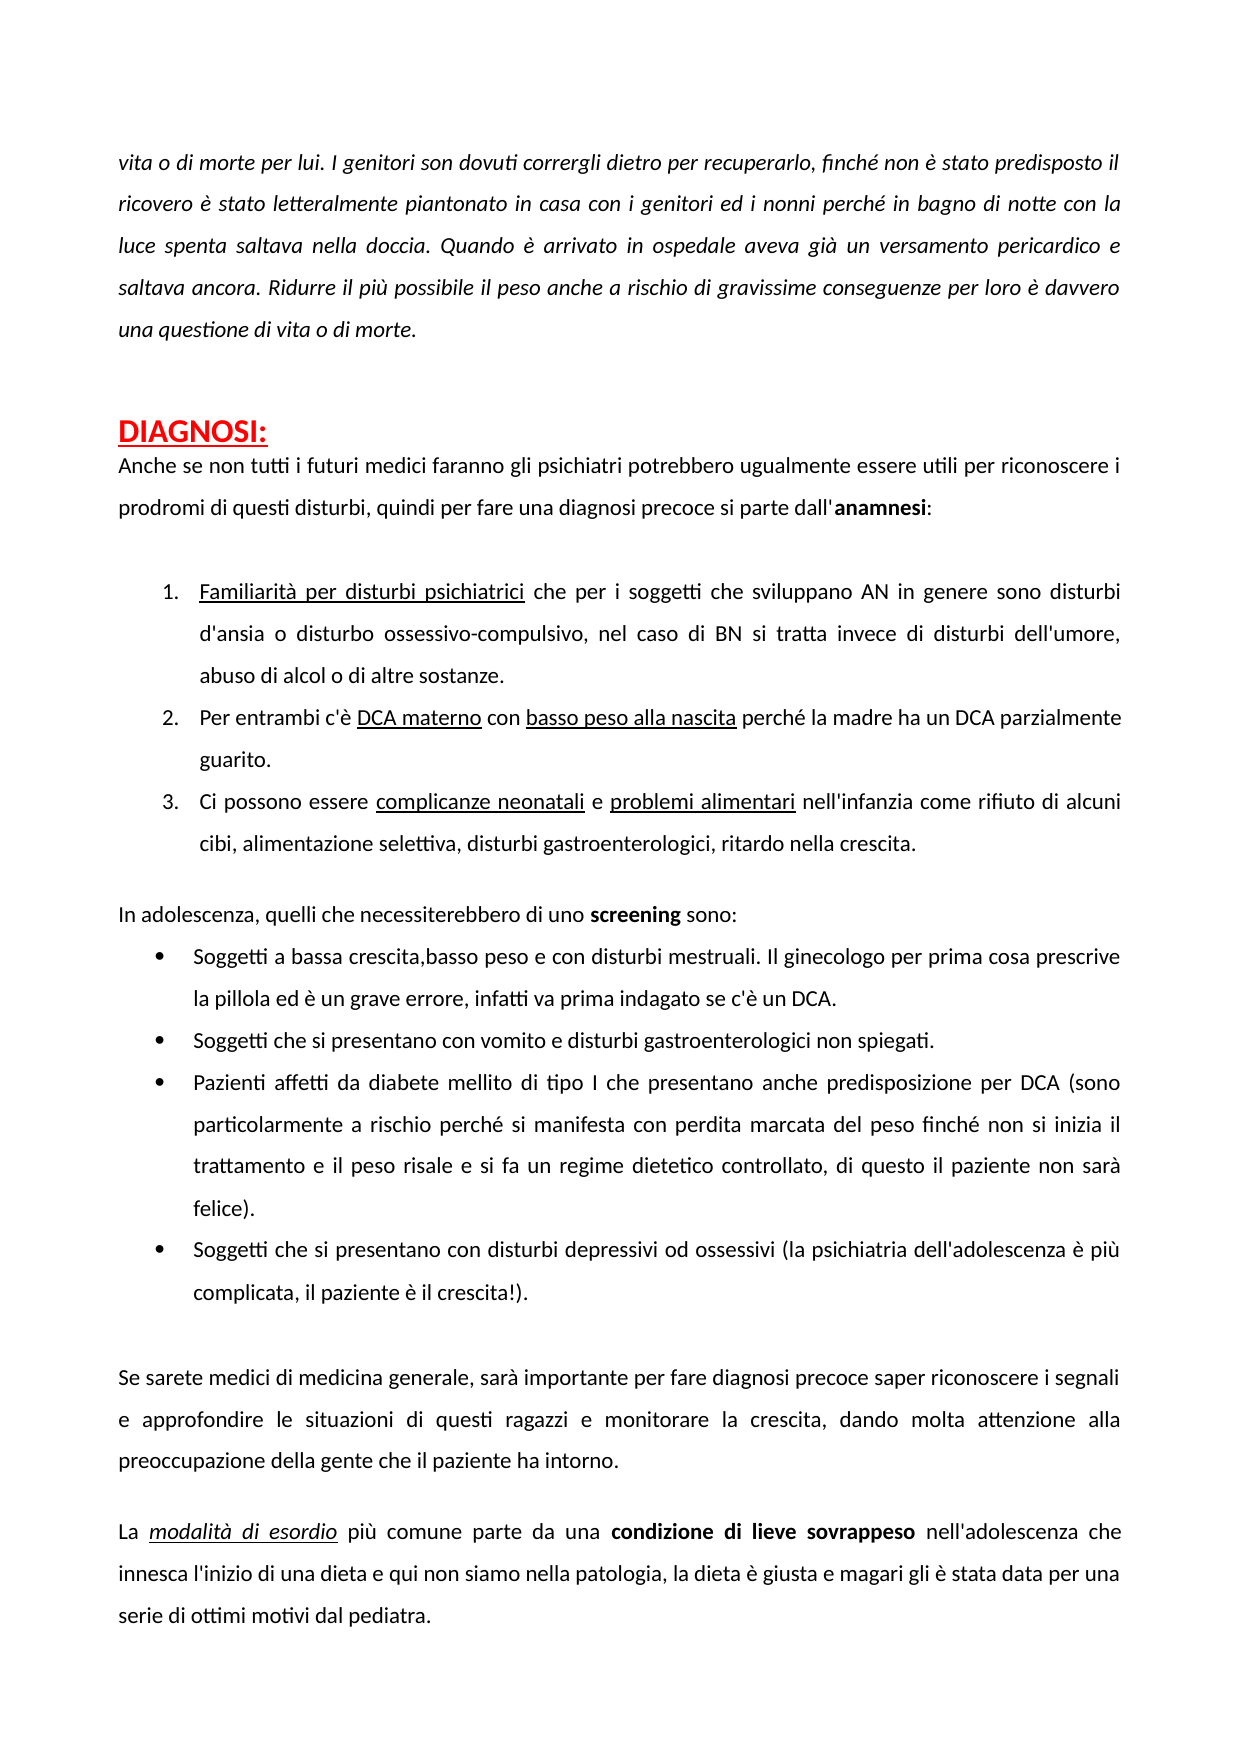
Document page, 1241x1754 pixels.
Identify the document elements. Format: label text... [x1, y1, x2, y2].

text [118, 148, 1122, 343]
text Anche se non tutti i futuri medici faranno gli psichiatri potrebbero ugualmente essere utili per riconoscere i prodromi di questi disturbi, quindi per fare una diagnosi precoce si parte dall'anamnesi: [118, 451, 1122, 521]
text In adolescenza, quelli che necessiterebbero di uno screening sono: [118, 900, 1122, 928]
list Pazienti affetti da diabete mellito di tipo I che presentano anche predisposizione per DCA (sono particolarmente a rischio perché si manifesta con perdita marcata del peso finché non si inizia il trattamento e il peso risale e si fa un regime dietetico controllato, di questo il paziente non sarà felice). [156, 1068, 1122, 1222]
list Familiarità per disturbi psichiatrici che per i soggetti che sviluppano AN in genere sono disturbi d'ansia o disturbo ossessivo-compulsivo, nel caso di BN si tratta invece di disturbi dell'umore, abuso di alcol o di altre sostanze. [162, 577, 1122, 689]
list Ci possono essere complicanze neonatali e problemi alimentari nell'infanzia come rifiuto di alcuni cibi, alimentazione selettiva, disturbi gastroenterologici, ritardo nella crescita. [162, 787, 1122, 857]
list Soggetti che si presentano con vomito e disturbi gastroenterologici non spiegati. [156, 1026, 1122, 1054]
list Soggetti a bassa crescita,basso peso e con disturbi mestruali. Il ginecologo per prima cosa prescrive la pillola ed è un grave errore, infatti va prima indagato se c'è un DCA. [156, 942, 1122, 1012]
text Se sarete medici di medicina generale, sarà importante per fare diagnosi precoce saper riconoscere i segnali e approfondire le situazioni di questi ragazzi e monitorare la crescita, dando molta attenzione alla preoccupazione della gente che il paziente ha intorno. [118, 1363, 1122, 1475]
text La modalità di esordio più comune parte da una condizione di lieve sovrappeso nell'adolescenza che innesca l'inizio di una dieta e qui non siamo nella patologia, la dieta è giusta e magari gli è stata data per una serie di ottimi motivi dal pediatra. [118, 1517, 1122, 1629]
text DIAGNOSI: [118, 411, 1122, 451]
list Soggetti che si presentano con disturbi depressivi od ossessivi (la psichiatria dell'adolescenza è più complicata, il paziente è il crescita!). [156, 1236, 1122, 1306]
list Per entrambi c'è DCA materno con basso peso alla nascita perché la madre ha un DCA parzialmente guarito. [162, 703, 1122, 773]
